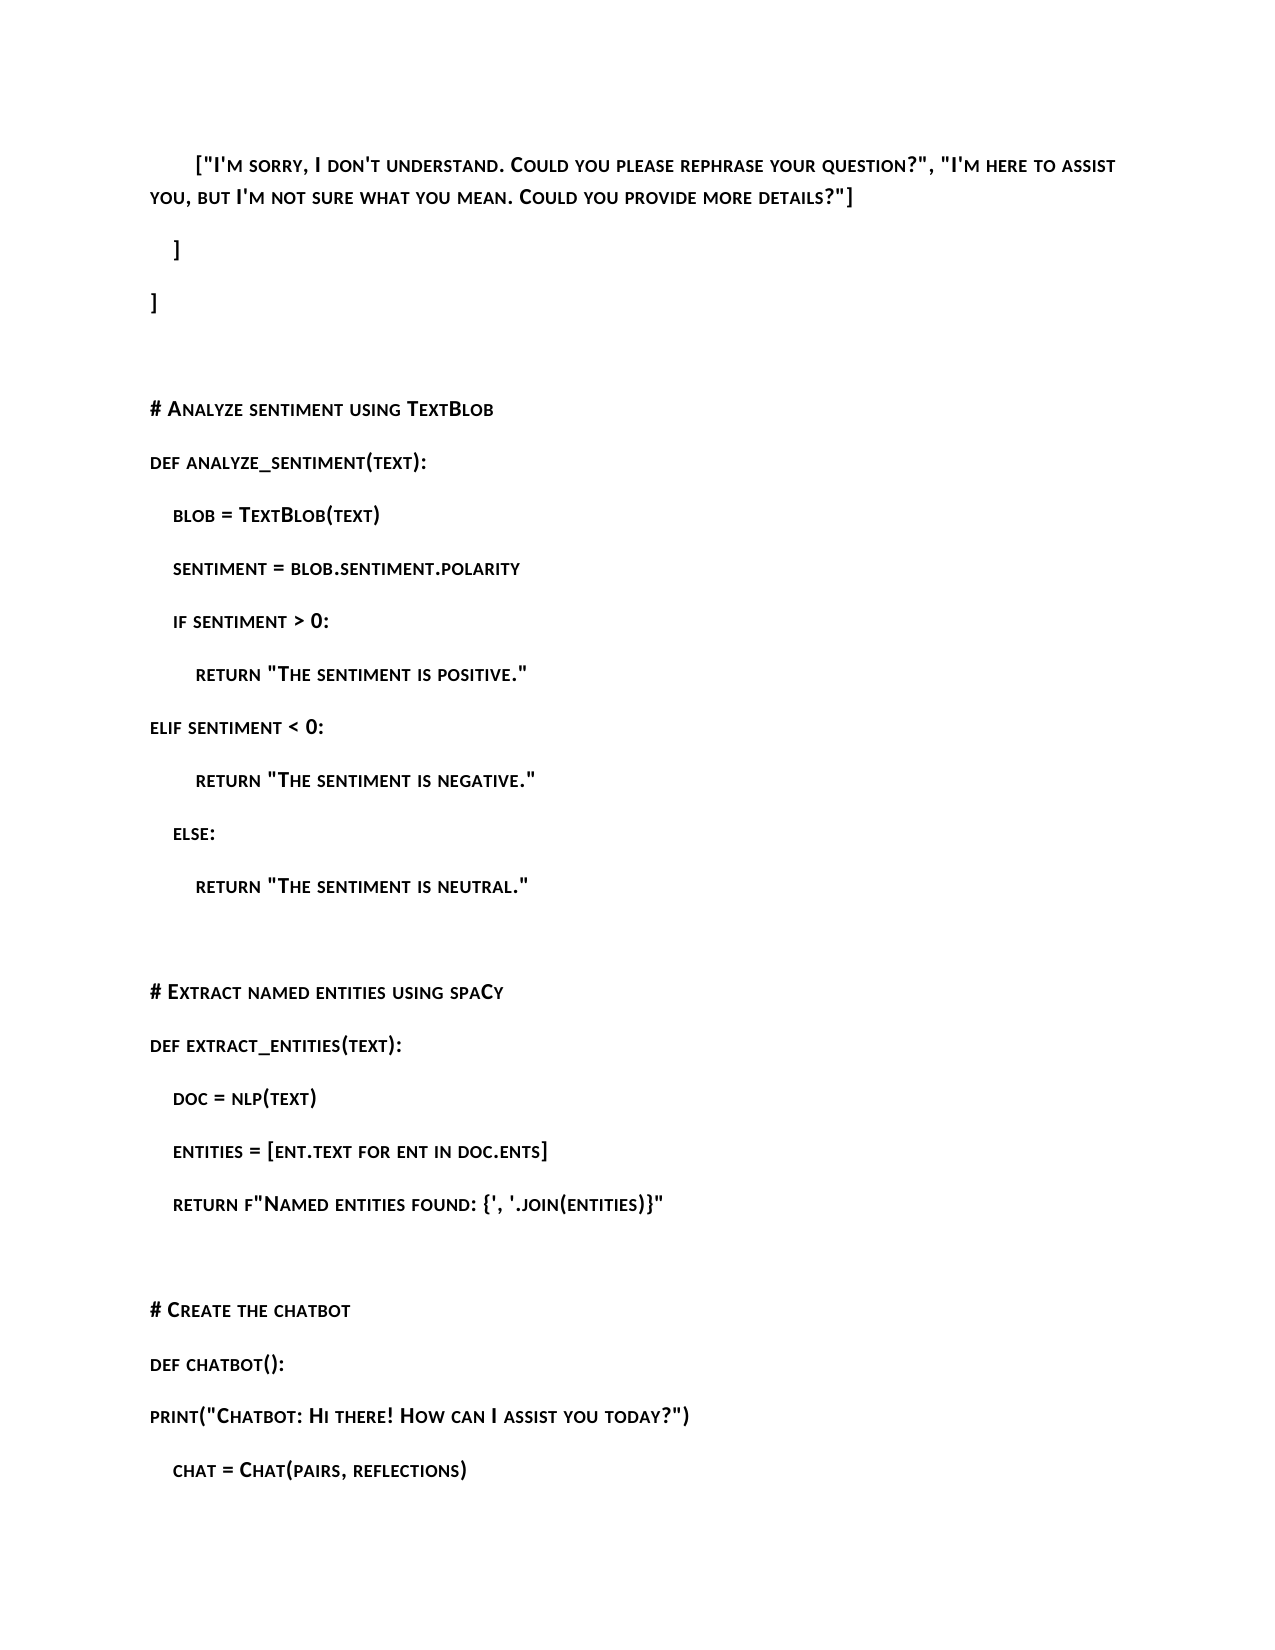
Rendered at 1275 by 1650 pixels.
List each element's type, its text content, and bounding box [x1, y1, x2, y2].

text return "The sentiment is negative." [150, 765, 1125, 793]
text def extract_entities(text): [150, 1031, 1125, 1058]
text else: [150, 818, 1125, 846]
text ["I'm sorry, I don't understand. Could you please rephrase your question?", "I'm here to assist you, but I'm not sure what you mean. Could you provide more details?"] [150, 150, 1125, 210]
text doc = nlp(text) [150, 1083, 1125, 1112]
text def analyze_sentiment(text): [150, 447, 1125, 475]
text print("Chatbot: Hi there! How can I assist you today?") [150, 1402, 1125, 1430]
text entities = [ent.text for ent in doc.ents] [150, 1137, 1125, 1164]
text # Analyze sentiment using TextBlob [150, 394, 1125, 422]
text ] [150, 235, 1125, 263]
text # Extract named entities using spaCy [150, 977, 1125, 1006]
text def chatbot(): [150, 1349, 1125, 1377]
text return "The sentiment is neutral." [150, 871, 1125, 899]
text if sentiment > 0: [150, 606, 1125, 634]
text return "The sentiment is positive." [150, 659, 1125, 687]
text chat = Chat(pairs, reflections) [150, 1455, 1125, 1483]
text blob = TextBlob(text) [150, 500, 1125, 528]
text ] [150, 288, 1125, 316]
text sentiment = blob.sentiment.polarity [150, 553, 1125, 581]
text return f"Named entities found: {', '.join(entities)}" [150, 1189, 1125, 1218]
text # Create the chatbot [150, 1296, 1125, 1324]
text elif sentiment < 0: [150, 712, 1125, 740]
